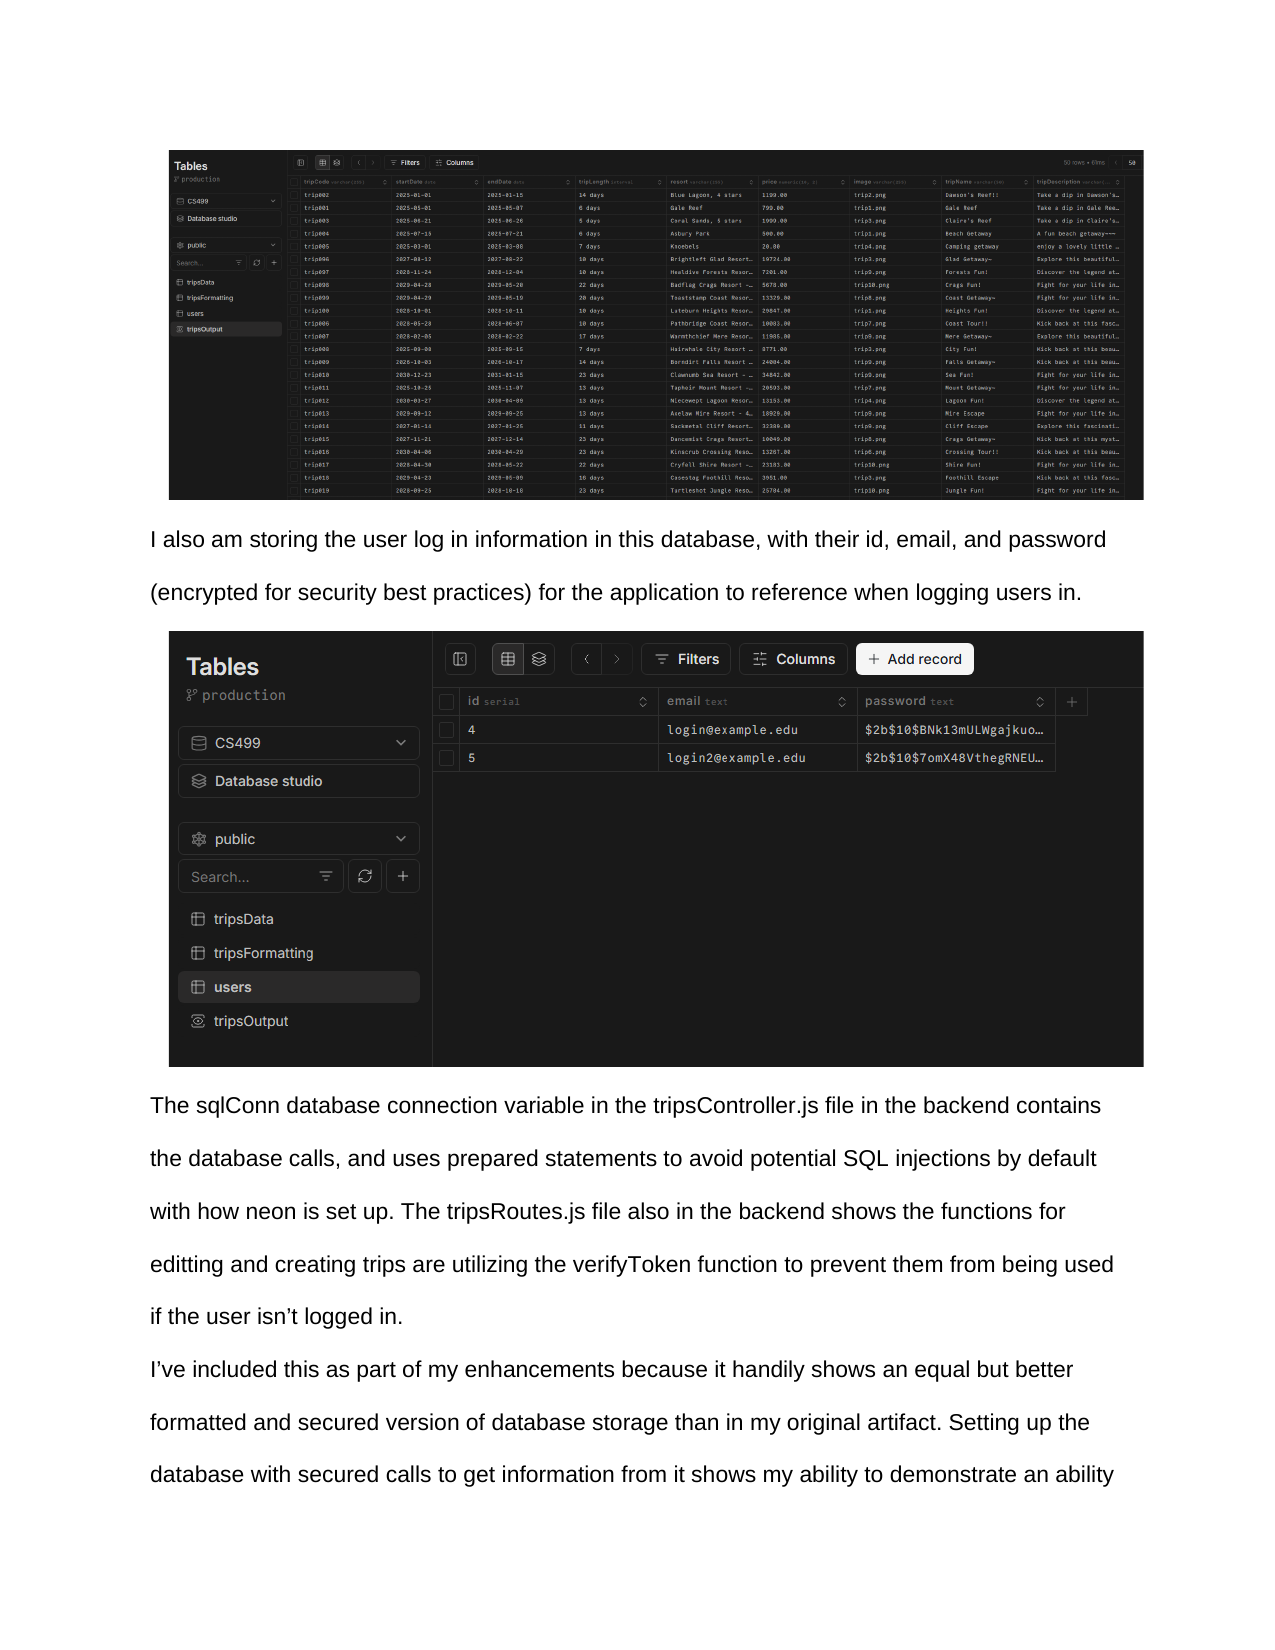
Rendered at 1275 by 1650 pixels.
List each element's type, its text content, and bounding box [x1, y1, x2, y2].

text I also am storing the user log in information in this database, with their id, email, and password (encrypted for security best practices) for the application to reference when logging users in. [150, 526, 1125, 605]
text The sqlConn database connection variable in the tripsController.js file in the backend contains the database calls, and uses prepared statements to avoid potential SQL injections by default with how neon is set up. The tripsRoutes.js file also in the backend shows the functions for editting and creating trips are utilizing the verifyToken function to prevent them from being used if the user isn’t logged in. [150, 1092, 1125, 1330]
